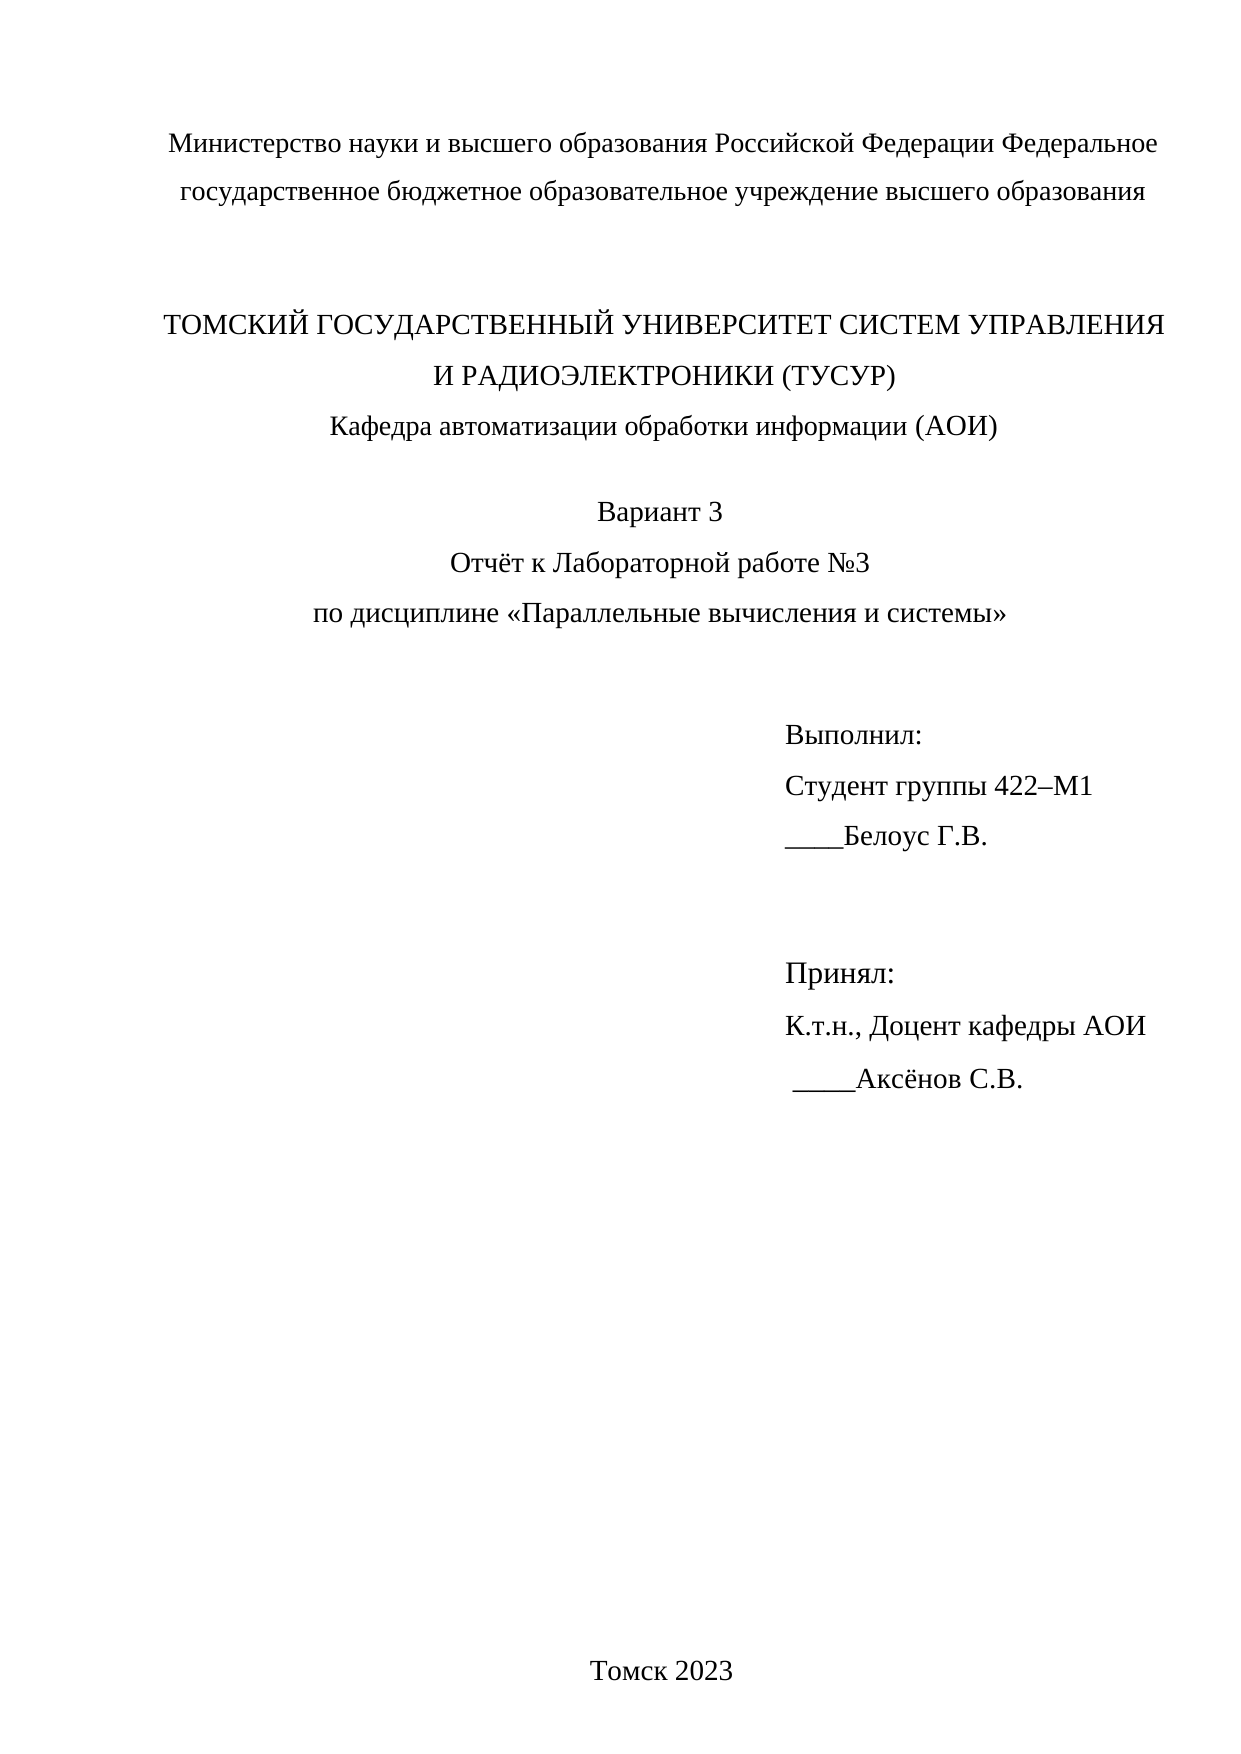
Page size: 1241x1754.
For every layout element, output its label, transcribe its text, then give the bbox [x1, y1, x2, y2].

text Выполнил: [785, 717, 1173, 751]
text Студент группы 422–M1 [785, 768, 1173, 801]
text Отчёт к Лабораторной работе №3 [150, 545, 1169, 578]
text по дисциплине «Параллельные вычисления и системы» [150, 595, 1169, 629]
text Вариант 3 [150, 494, 1169, 528]
text Министерство науки и высшего образования Российской Федерации Федеральное государственное бюджетное образовательное учреждение высшего образования [150, 126, 1177, 207]
text ____Аксёнов С.В. [785, 1059, 1173, 1095]
text Принял: [785, 955, 1173, 991]
text Кафедра автоматизации обработки информации (АОИ) [150, 408, 1177, 442]
text ТОМСКИЙ ГОСУДАРСТВЕННЫЙ УНИВЕРСИТЕТ СИСТЕМ УПРАВЛЕНИЯ И РАДИОЭЛЕКТРОНИКИ (ТУСУР) [150, 307, 1179, 391]
text ____Белоус Г.В. [785, 818, 1173, 852]
text К.т.н., Доцент кафедры АОИ [785, 1008, 1173, 1042]
